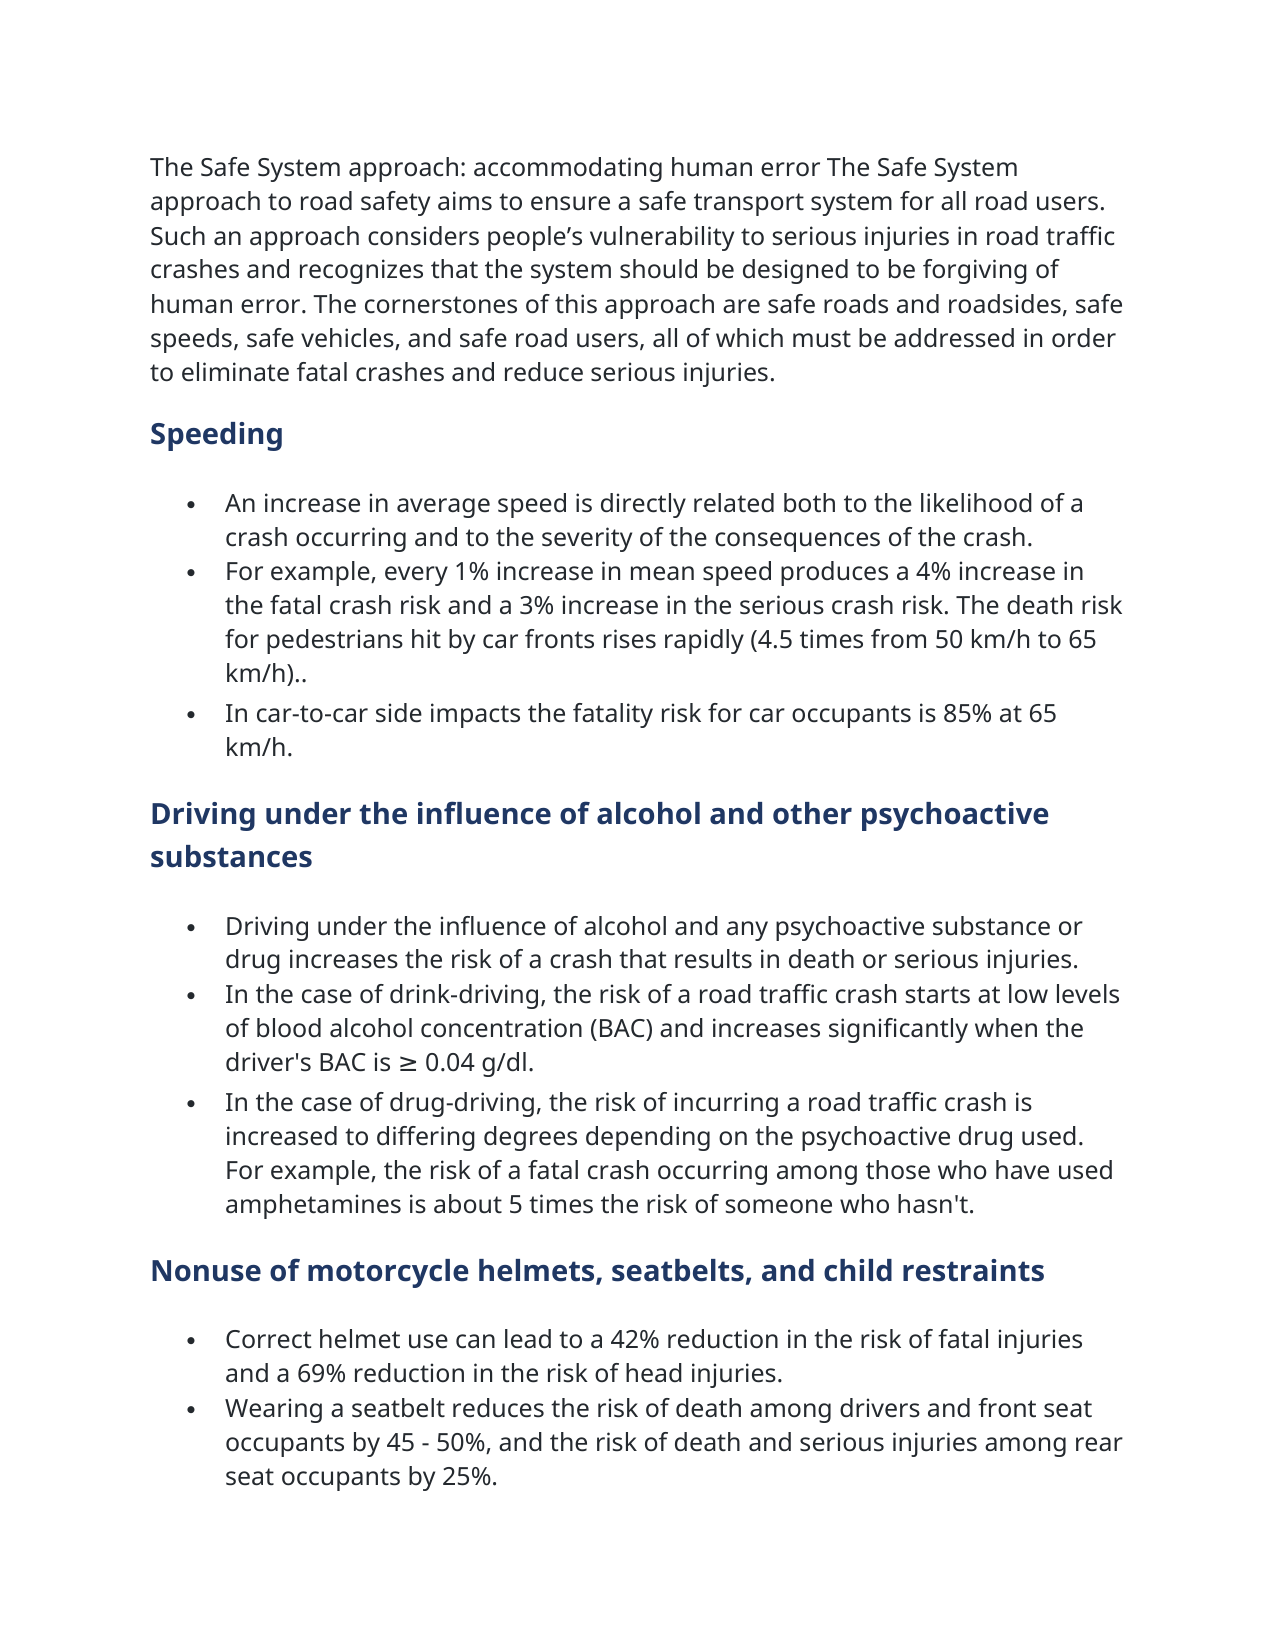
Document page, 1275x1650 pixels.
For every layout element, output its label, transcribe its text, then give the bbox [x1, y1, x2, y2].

subtitle Driving under the influence of alcohol and other psychoactive substances [150, 793, 1125, 876]
subtitle Nonuse of motorcycle helmets, seatbelts, and child restraints [150, 1250, 1125, 1290]
list For example, every 1% increase in mean speed produces a 4% increase in the fatal crash risk and a 3% increase in the serious crash risk. The death risk for pedestrians hit by car fronts rises rapidly (4.5 times from 50 km/h to 65 km/h).. [187, 553, 1125, 690]
list In car-to-car side impacts the fatality risk for car occupants is 85% at 65 km/h. [187, 696, 1125, 764]
subtitle Speeding [150, 413, 1125, 453]
list An increase in average speed is directly related both to the likelihood of a crash occurring and to the severity of the consequences of the crash. [187, 485, 1125, 553]
list Wearing a seatbelt reduces the risk of death among drivers and front seat occupants by 45 - 50%, and the risk of death and serious injuries among rear seat occupants by 25%. [187, 1390, 1125, 1492]
list Driving under the influence of alcohol and any psychoactive substance or drug increases the risk of a crash that results in death or serious injuries. [187, 908, 1125, 976]
list Correct helmet use can lead to a 42% reduction in the risk of fatal injuries and a 69% reduction in the risk of head injuries. [187, 1322, 1125, 1390]
list In the case of drug-driving, the risk of incurring a road traffic crash is increased to differing degrees depending on the psychoactive drug used. For example, the risk of a fatal crash occurring among those who have used amphetamines is about 5 times the risk of someone who hasn't. [187, 1085, 1125, 1221]
list In the case of drink-driving, the risk of a road traffic crash starts at low levels of blood alcohol concentration (BAC) and increases significantly when the driver's BAC is ≥ 0.04 g/dl. [187, 976, 1125, 1078]
text The Safe System approach: accommodating human error The Safe System approach to road safety aims to ensure a safe transport system for all road users. Such an approach considers people’s vulnerability to serious injuries in road traffic crashes and recognizes that the system should be designed to be forgiving of human error. The cornerstones of this approach are safe roads and roadsides, safe speeds, safe vehicles, and safe road users, all of which must be addressed in order to eliminate fatal crashes and reduce serious injuries. [150, 150, 1125, 388]
